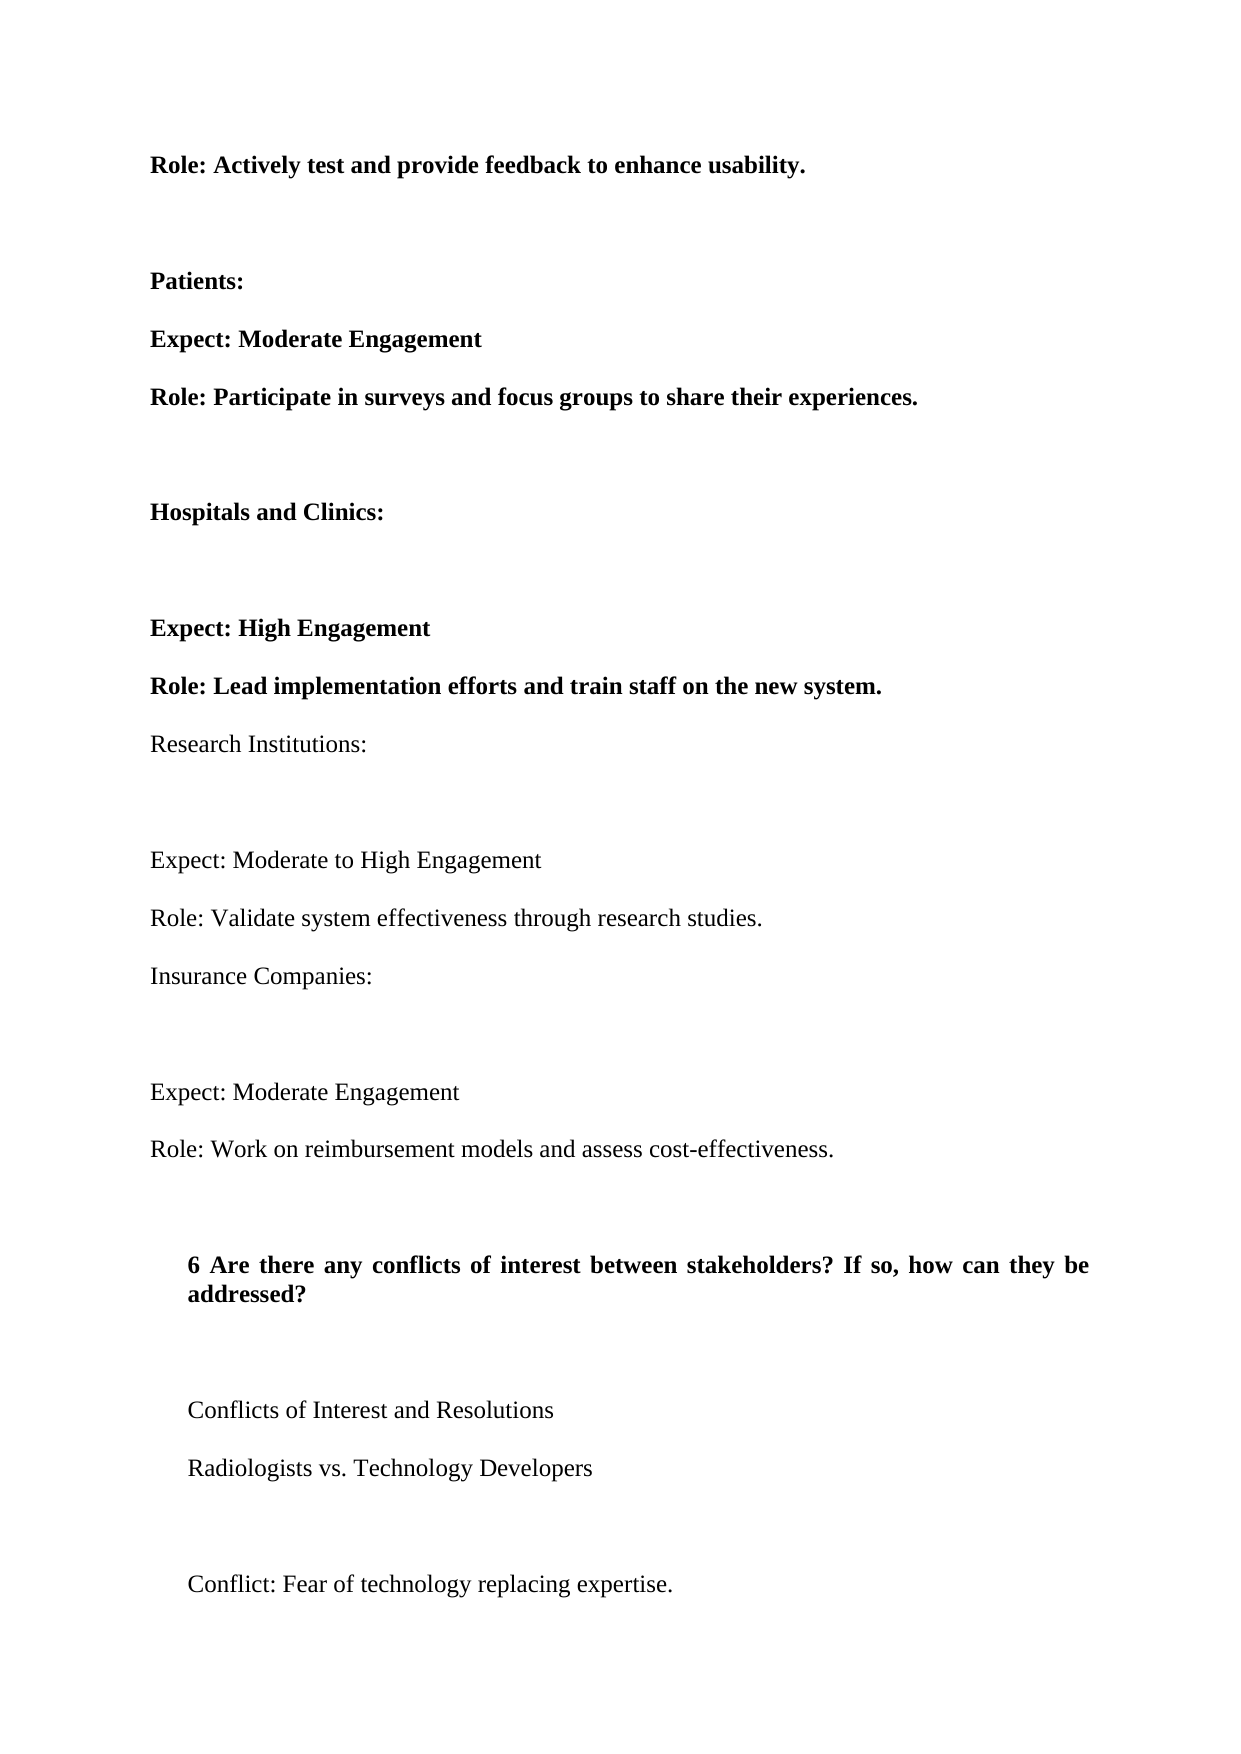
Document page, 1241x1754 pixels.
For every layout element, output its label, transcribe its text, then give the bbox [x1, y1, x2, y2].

text Expect: High Engagement [150, 613, 1090, 642]
text Expect: Moderate Engagement [150, 1077, 1090, 1105]
text Insurance Companies: [150, 961, 1090, 989]
text Hospitals and Clinics: [150, 497, 1090, 526]
text Expect: Moderate to High Engagement [150, 845, 1090, 874]
text Patients: [150, 266, 1090, 294]
text Role: Validate system effectiveness through research studies. [150, 903, 1090, 932]
text Role: Actively test and provide feedback to enhance usability. [150, 150, 1090, 179]
text Conflict: Fear of technology replacing expertise. [187, 1569, 1090, 1597]
text Role: Participate in surveys and focus groups to share their experiences. [150, 382, 1090, 410]
text 6 Are there any conflicts of interest between stakeholders? If so, how can they be addressed? [187, 1250, 1090, 1308]
text Research Institutions: [150, 729, 1090, 758]
text Radiologists vs. Technology Developers [187, 1453, 1090, 1482]
text Role: Work on reimbursement models and assess cost-effectiveness. [150, 1134, 1090, 1163]
text Role: Lead implementation efforts and train staff on the new system. [150, 671, 1090, 700]
text Expect: Moderate Engagement [150, 324, 1090, 352]
text Conflicts of Interest and Resolutions [187, 1395, 1090, 1424]
